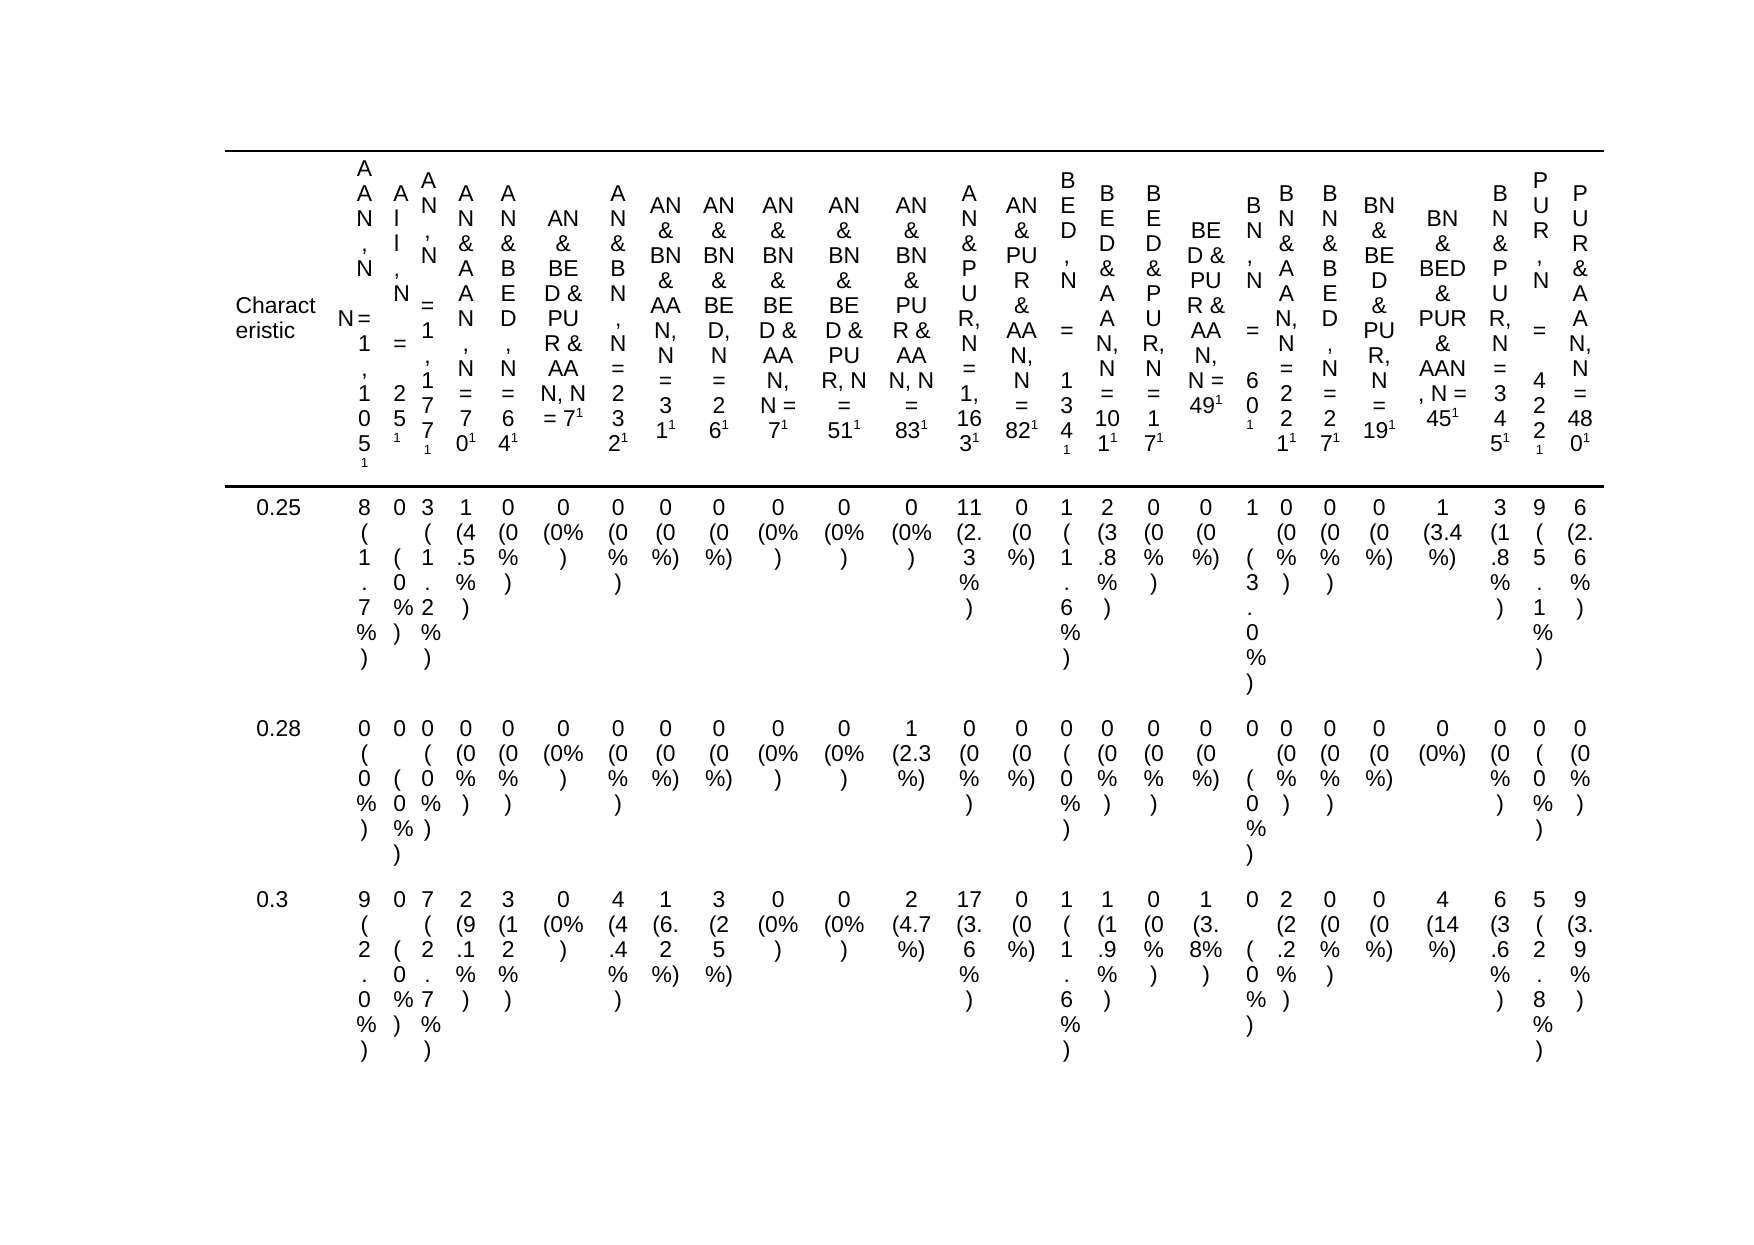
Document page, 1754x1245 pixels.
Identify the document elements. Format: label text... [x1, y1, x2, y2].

table_header BED & PUR, N = 171 [1131, 152, 1176, 485]
table_header AN, N = 1,1771 [410, 152, 444, 485]
table_header BN & BED & PUR & AAN, N = 451 [1407, 152, 1477, 485]
table_header BN & BED, N = 271 [1309, 152, 1351, 485]
table_header BN & PUR, N = 3451 [1478, 152, 1522, 485]
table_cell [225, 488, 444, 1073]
table_header AN & PUR, N = 1,1631 [945, 152, 993, 485]
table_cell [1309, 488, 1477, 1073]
table_header AN & BN & PUR & AAN, N = 831 [878, 152, 945, 485]
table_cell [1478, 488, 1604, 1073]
table_header AN & BED & PUR & AAN, N = 71 [529, 152, 597, 485]
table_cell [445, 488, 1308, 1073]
table_header AN & BN & BED & PUR, N = 511 [810, 152, 878, 485]
table_header BN & AAN, N = 2211 [1264, 152, 1308, 485]
table_header All, N = 251 [383, 152, 410, 485]
table_header AN & AAN, N = 701 [445, 152, 487, 485]
table_header AN & BED, N = 641 [487, 152, 529, 485]
table_header AAN, N = 1,1051 [346, 152, 383, 485]
table_header Characteristic [225, 152, 327, 485]
table_header BN, N = 601 [1235, 152, 1264, 485]
table_header BED & AAN, N = 1011 [1083, 152, 1131, 485]
table_header PUR & AAN, N = 4801 [1556, 152, 1604, 485]
table_header AN & BN & BED & AAN, N = 71 [746, 152, 810, 485]
table_header BED & PUR & AAN, N = 491 [1176, 152, 1235, 485]
table_header BN & BED & PUR, N = 191 [1351, 152, 1407, 485]
table_header PUR, N = 4221 [1522, 152, 1556, 485]
table_header AN & BN & AAN, N = 311 [639, 152, 692, 485]
table_header AN & BN & BED, N = 261 [692, 152, 746, 485]
table_header AN & BN, N = 2321 [597, 152, 639, 485]
table_header AN & PUR & AAN, N = 821 [993, 152, 1050, 485]
table_header BED, N = 1341 [1050, 152, 1083, 485]
table_header N [327, 152, 346, 485]
